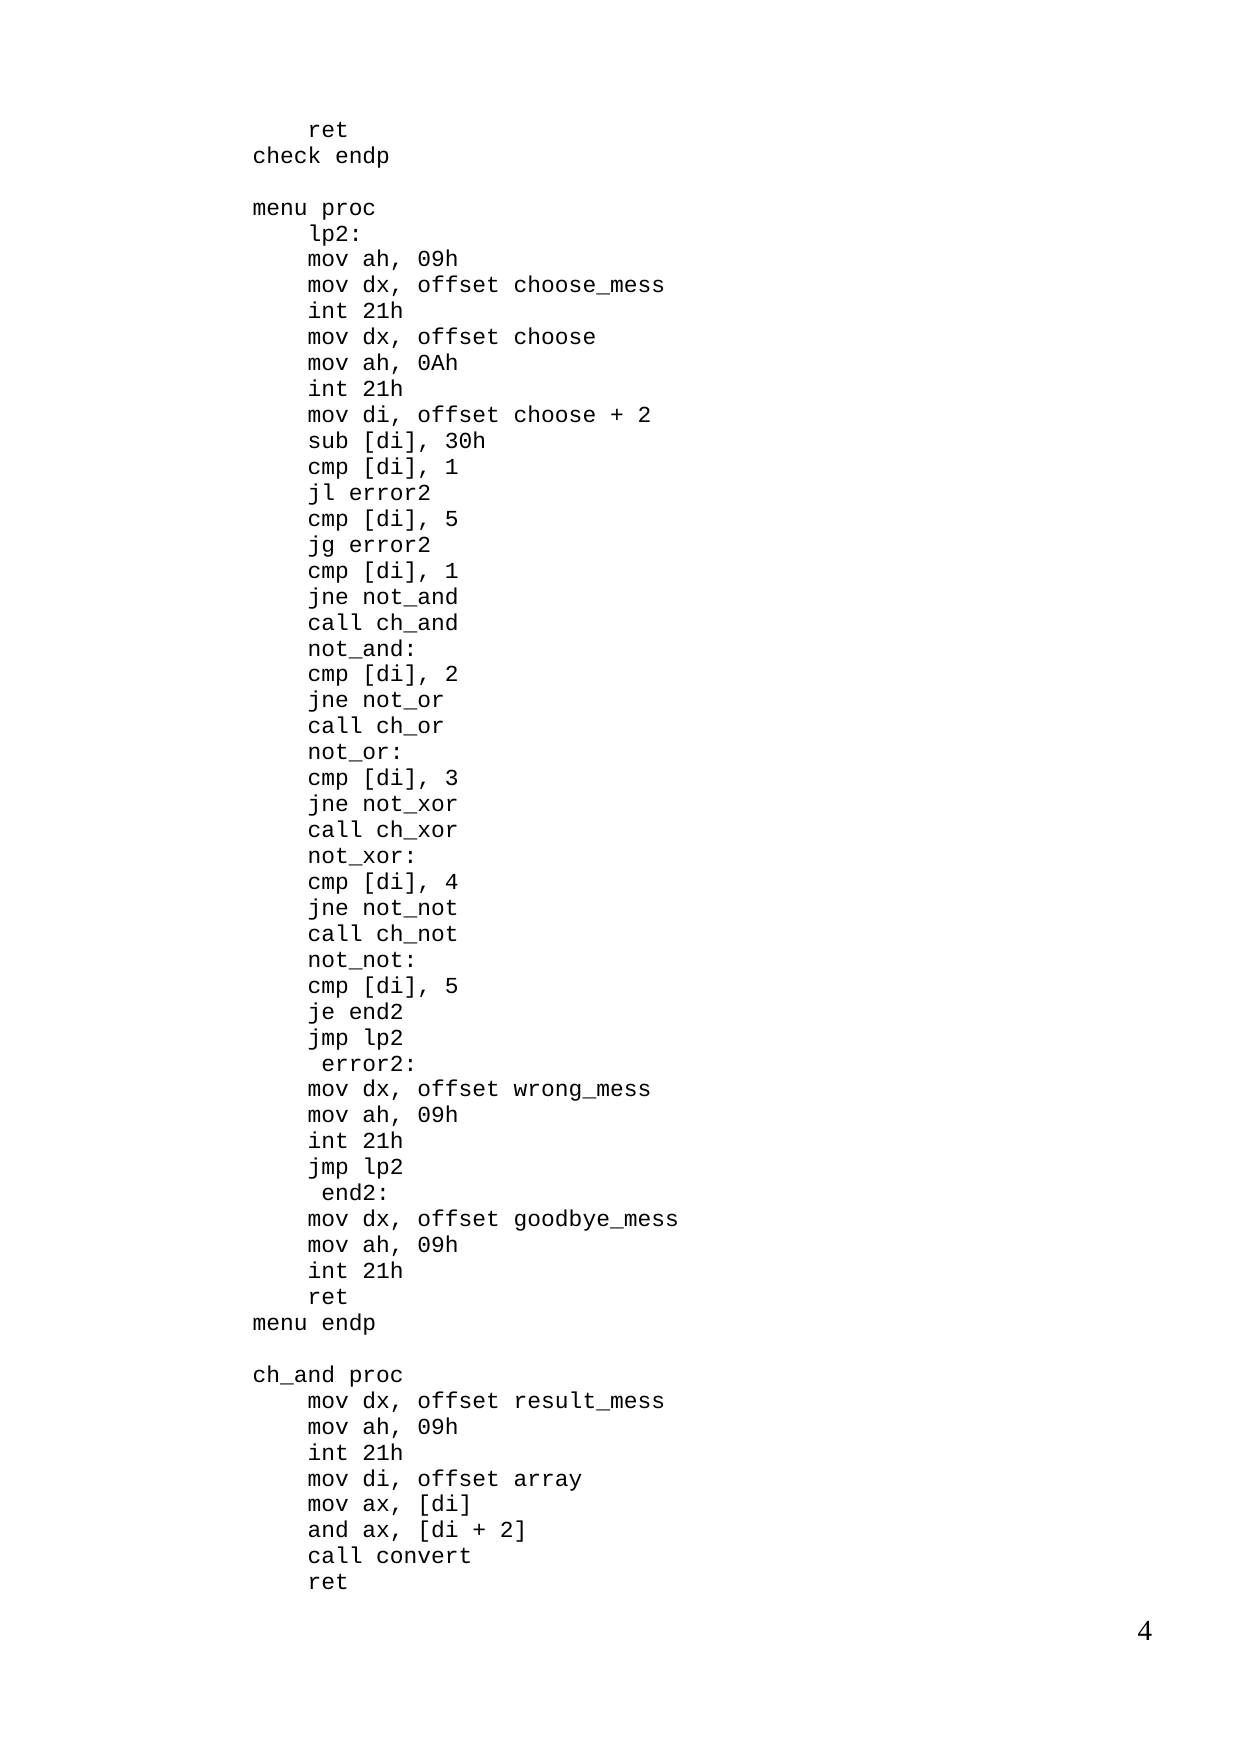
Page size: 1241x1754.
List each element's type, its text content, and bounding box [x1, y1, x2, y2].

text end2: [177, 1182, 1152, 1207]
text cmp [di], 1 [177, 455, 1152, 481]
text mov dx, offset wrong_mess [177, 1078, 1152, 1104]
text jne not_or [177, 689, 1152, 715]
text not_and: [177, 637, 1152, 663]
text ch_and proc [177, 1363, 1152, 1389]
text call ch_xor [177, 818, 1152, 844]
text int 21h [177, 1441, 1152, 1467]
text mov ah, 09h [177, 1104, 1152, 1130]
text jne not_xor [177, 792, 1152, 818]
text and ax, [di + 2] [177, 1519, 1152, 1545]
text jl error2 [177, 481, 1152, 507]
text jg error2 [177, 533, 1152, 559]
text jne not_not [177, 896, 1152, 922]
text je end2 [177, 1000, 1152, 1026]
text cmp [di], 1 [177, 559, 1152, 585]
text mov dx, offset goodbye_mess [177, 1207, 1152, 1233]
text menu proc [177, 196, 1152, 222]
text mov ax, [di] [177, 1493, 1152, 1519]
text mov ah, 0Ah [177, 352, 1152, 377]
text mov di, offset choose + 2 [177, 403, 1152, 429]
text int 21h [177, 1259, 1152, 1285]
text jne not_and [177, 585, 1152, 611]
text ret [177, 1285, 1152, 1311]
text call ch_and [177, 611, 1152, 637]
text not_or: [177, 741, 1152, 767]
text cmp [di], 5 [177, 974, 1152, 1000]
text mov ah, 09h [177, 1233, 1152, 1259]
text check endp [177, 144, 1152, 170]
text not_not: [177, 948, 1152, 974]
text cmp [di], 5 [177, 507, 1152, 533]
text not_xor: [177, 844, 1152, 870]
text mov ah, 09h [177, 1415, 1152, 1441]
text int 21h [177, 377, 1152, 403]
text int 21h [177, 300, 1152, 326]
text mov di, offset array [177, 1467, 1152, 1493]
text cmp [di], 3 [177, 767, 1152, 792]
text mov dx, offset choose [177, 326, 1152, 352]
text cmp [di], 4 [177, 870, 1152, 896]
text mov dx, offset choose_mess [177, 274, 1152, 300]
text jmp lp2 [177, 1156, 1152, 1182]
text mov ah, 09h [177, 248, 1152, 274]
text call convert [177, 1545, 1152, 1571]
text call ch_not [177, 922, 1152, 948]
text ret [177, 118, 1152, 144]
text cmp [di], 2 [177, 663, 1152, 689]
text lp2: [177, 222, 1152, 248]
text sub [di], 30h [177, 429, 1152, 455]
text ret [177, 1571, 1152, 1597]
text menu endp [177, 1311, 1152, 1337]
text mov dx, offset result_mess [177, 1389, 1152, 1415]
text error2: [177, 1052, 1152, 1078]
text jmp lp2 [177, 1026, 1152, 1052]
text call ch_or [177, 715, 1152, 741]
text int 21h [177, 1130, 1152, 1156]
